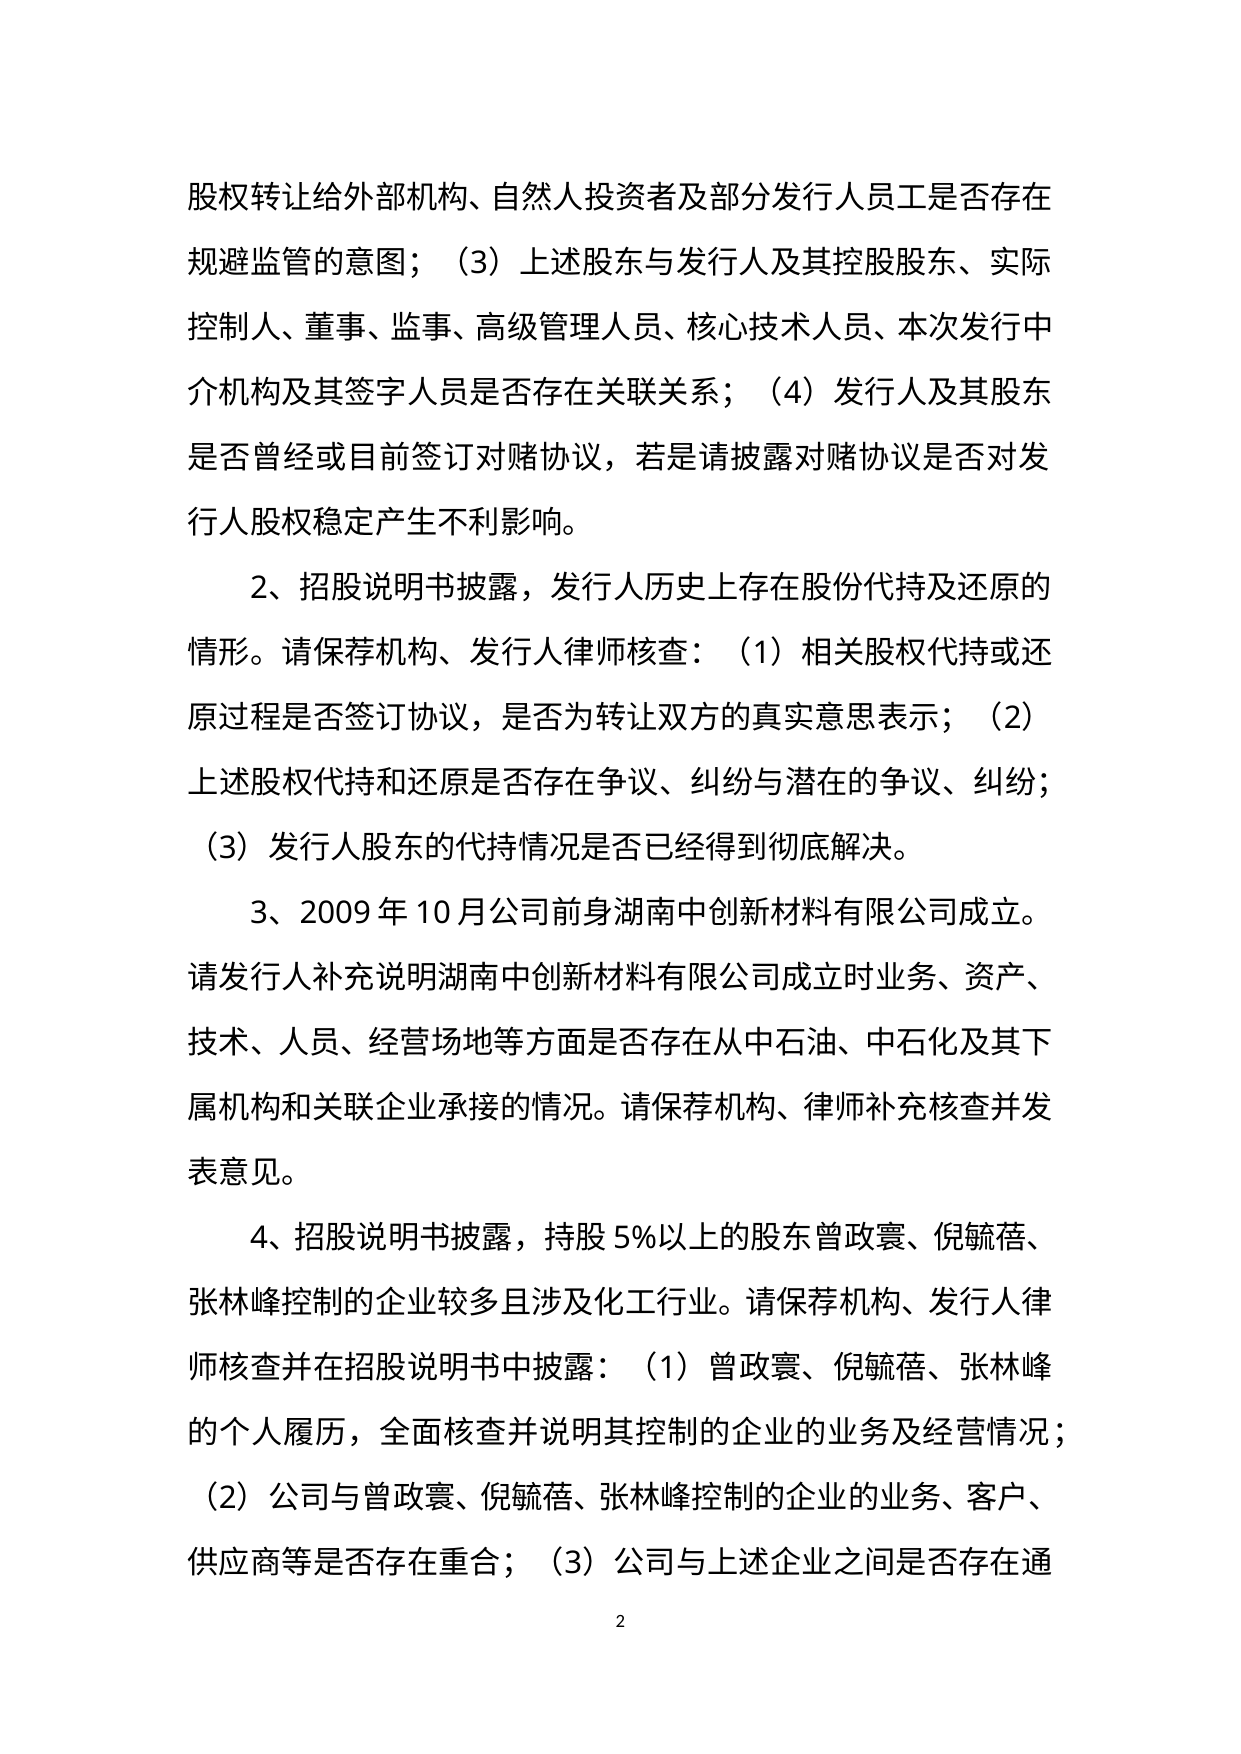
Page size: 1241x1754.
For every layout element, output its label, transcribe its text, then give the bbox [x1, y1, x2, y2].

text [187, 162, 1053, 552]
text 3、2009年10月公司前身湖南中创新材料有限公司成立。请发行人补充说明湖南中创新材料有限公司成立时业务、资产、技术、人员、经营场地等方面是否存在从中石油、中石化及其下属机构和关联企业承接的情况。请保荐机构、律师补充核查并发表意见。 [187, 877, 1053, 1202]
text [187, 1202, 1053, 1592]
text 2、招股说明书披露，发行人历史上存在股份代持及还原的情形。请保荐机构、发行人律师核查：（1）相关股权代持或还原过程是否签订协议，是否为转让双方的真实意思表示；（2）上述股权代持和还原是否存在争议、纠纷与潜在的争议、纠纷；（3）发行人股东的代持情况是否已经得到彻底解决。 [187, 552, 1053, 877]
